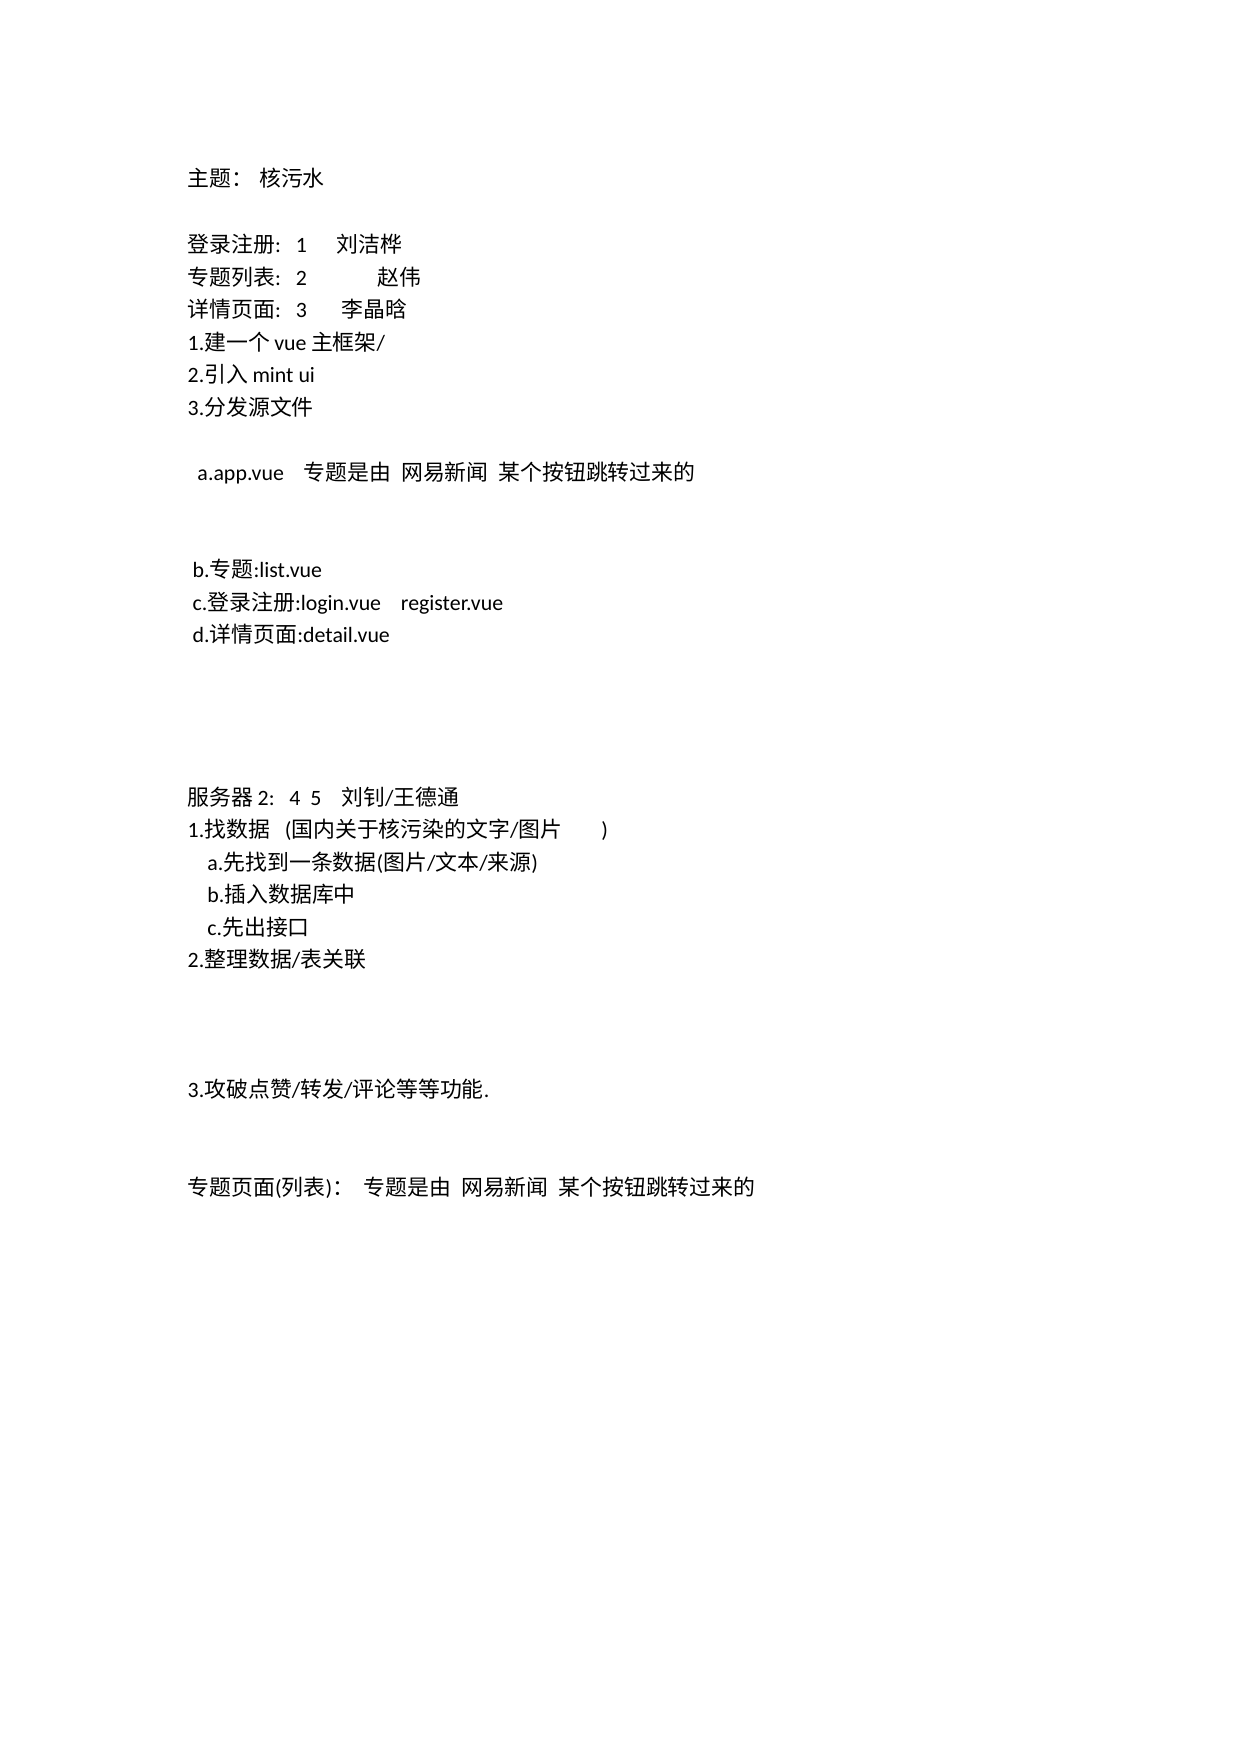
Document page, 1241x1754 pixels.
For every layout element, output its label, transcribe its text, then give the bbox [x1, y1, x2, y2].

text a.先找到一条数据(图片/文本/来源) [187, 844, 1053, 877]
text 专题页面(列表)： 专题是由 网易新闻 某个按钮跳转过来的 [187, 1169, 1053, 1202]
text 1.建一个vue主框架/ [187, 324, 1053, 357]
text c.先出接口 [187, 909, 1053, 942]
text 1.找数据 (国内关于核污染的文字/图片 ) [187, 812, 1053, 844]
text 3.攻破点赞/转发/评论等等功能. [187, 1072, 1053, 1104]
text 详情页面: 3 李晶晗 [187, 292, 1053, 324]
text b.专题:list.vue [187, 552, 1053, 584]
text 主题： 核污水 [187, 162, 1053, 194]
text 登录注册: 1 刘洁桦 [187, 227, 1053, 259]
text 3.分发源文件 [187, 389, 1053, 422]
text 2.整理数据/表关联 [187, 942, 1053, 974]
text c.登录注册:login.vue register.vue [187, 584, 1053, 617]
text b.插入数据库中 [187, 877, 1053, 909]
text a.app.vue 专题是由 网易新闻 某个按钮跳转过来的 [187, 454, 1053, 487]
text 服务器2: 4 5 刘钊/王德通 [187, 779, 1053, 812]
text d.详情页面:detail.vue [187, 617, 1053, 649]
text 专题列表: 2 赵伟 [187, 259, 1053, 292]
text 2.引入mint ui [187, 357, 1053, 389]
